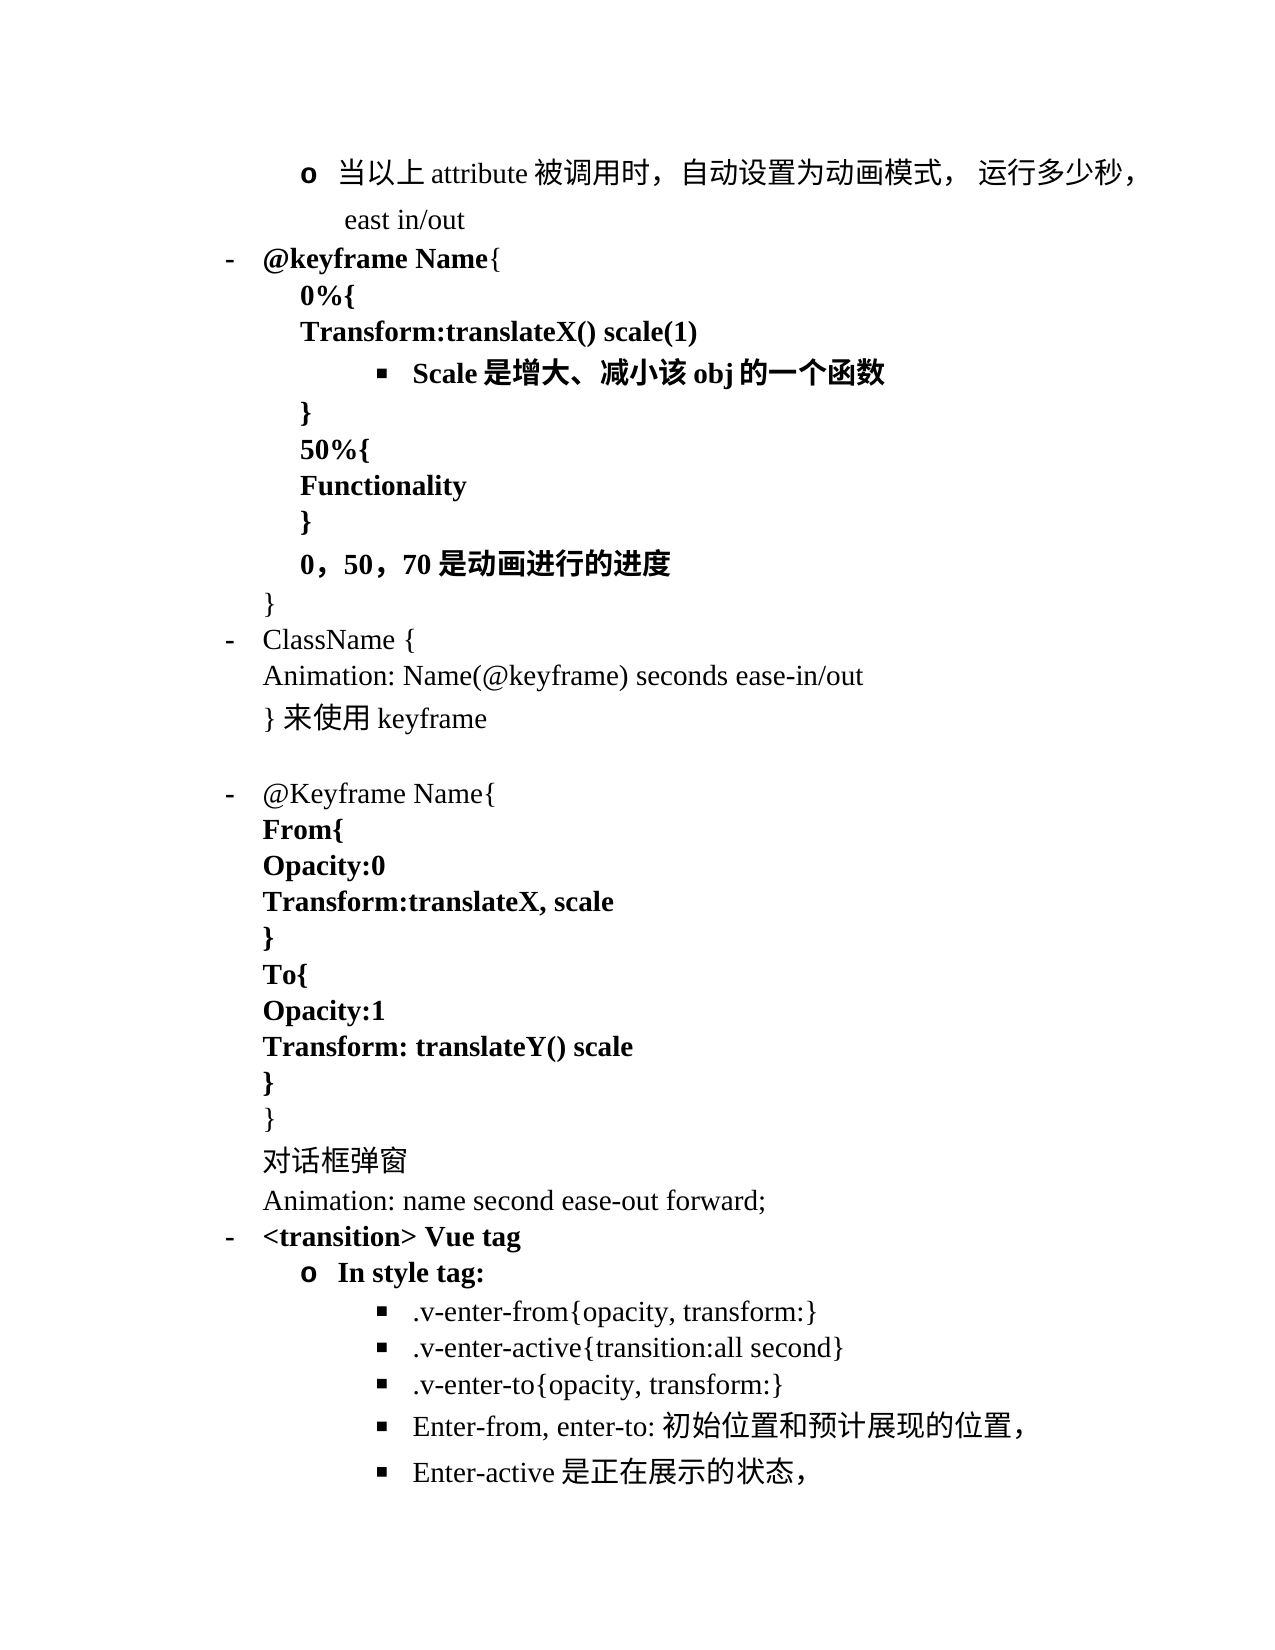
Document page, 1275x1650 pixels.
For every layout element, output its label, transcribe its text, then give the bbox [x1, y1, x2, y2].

list } [300, 504, 1125, 538]
list ClassName { [225, 622, 1125, 656]
list Scale是增大、减小该obj的一个函数 [375, 350, 1125, 392]
list @Keyframe Name{ [225, 776, 1125, 809]
list <transition> Vue tag [225, 1219, 1125, 1253]
list 对话框弹窗 [262, 1137, 1125, 1180]
list In style tag: [300, 1255, 1125, 1291]
list Animation: Name(@keyframe) seconds ease-in/out [262, 658, 1125, 692]
list } 来使用keyframe [262, 694, 1125, 737]
list } [300, 396, 1125, 429]
list 50%{ [300, 432, 1125, 465]
list Enter-from, enter-to: 初始位置和预计展现的位置， [375, 1403, 1125, 1445]
list } [262, 586, 1125, 619]
list 当以上attribute被调用时，自动设置为动画模式， 运行多少秒， east in/out [300, 150, 1125, 238]
list Enter-active是正在展示的状态， [375, 1449, 1125, 1491]
list } [262, 921, 1125, 954]
list 0%{ [300, 278, 1125, 311]
list Animation: name second ease-out forward; [262, 1183, 1125, 1217]
list Opacity:1 [262, 993, 1125, 1026]
list Functionality [300, 468, 1125, 501]
list } [262, 1065, 1125, 1099]
list } [262, 1101, 1125, 1135]
list Transform:translateX, scale [262, 884, 1125, 918]
list Transform: translateY() scale [262, 1029, 1125, 1063]
list From{ [262, 812, 1125, 846]
list @keyframe Name{ [225, 242, 1125, 275]
list To{ [262, 957, 1125, 990]
list Opacity:0 [262, 848, 1125, 882]
list Transform:translateX() scale(1) [300, 314, 1125, 347]
list .v-enter-from{opacity, transform:} [375, 1294, 1125, 1328]
list .v-enter-active{transition:all second} [375, 1331, 1125, 1364]
list .v-enter-to{opacity, transform:} [375, 1367, 1125, 1400]
list 0，50，70 是动画进行的进度 [300, 540, 1125, 582]
